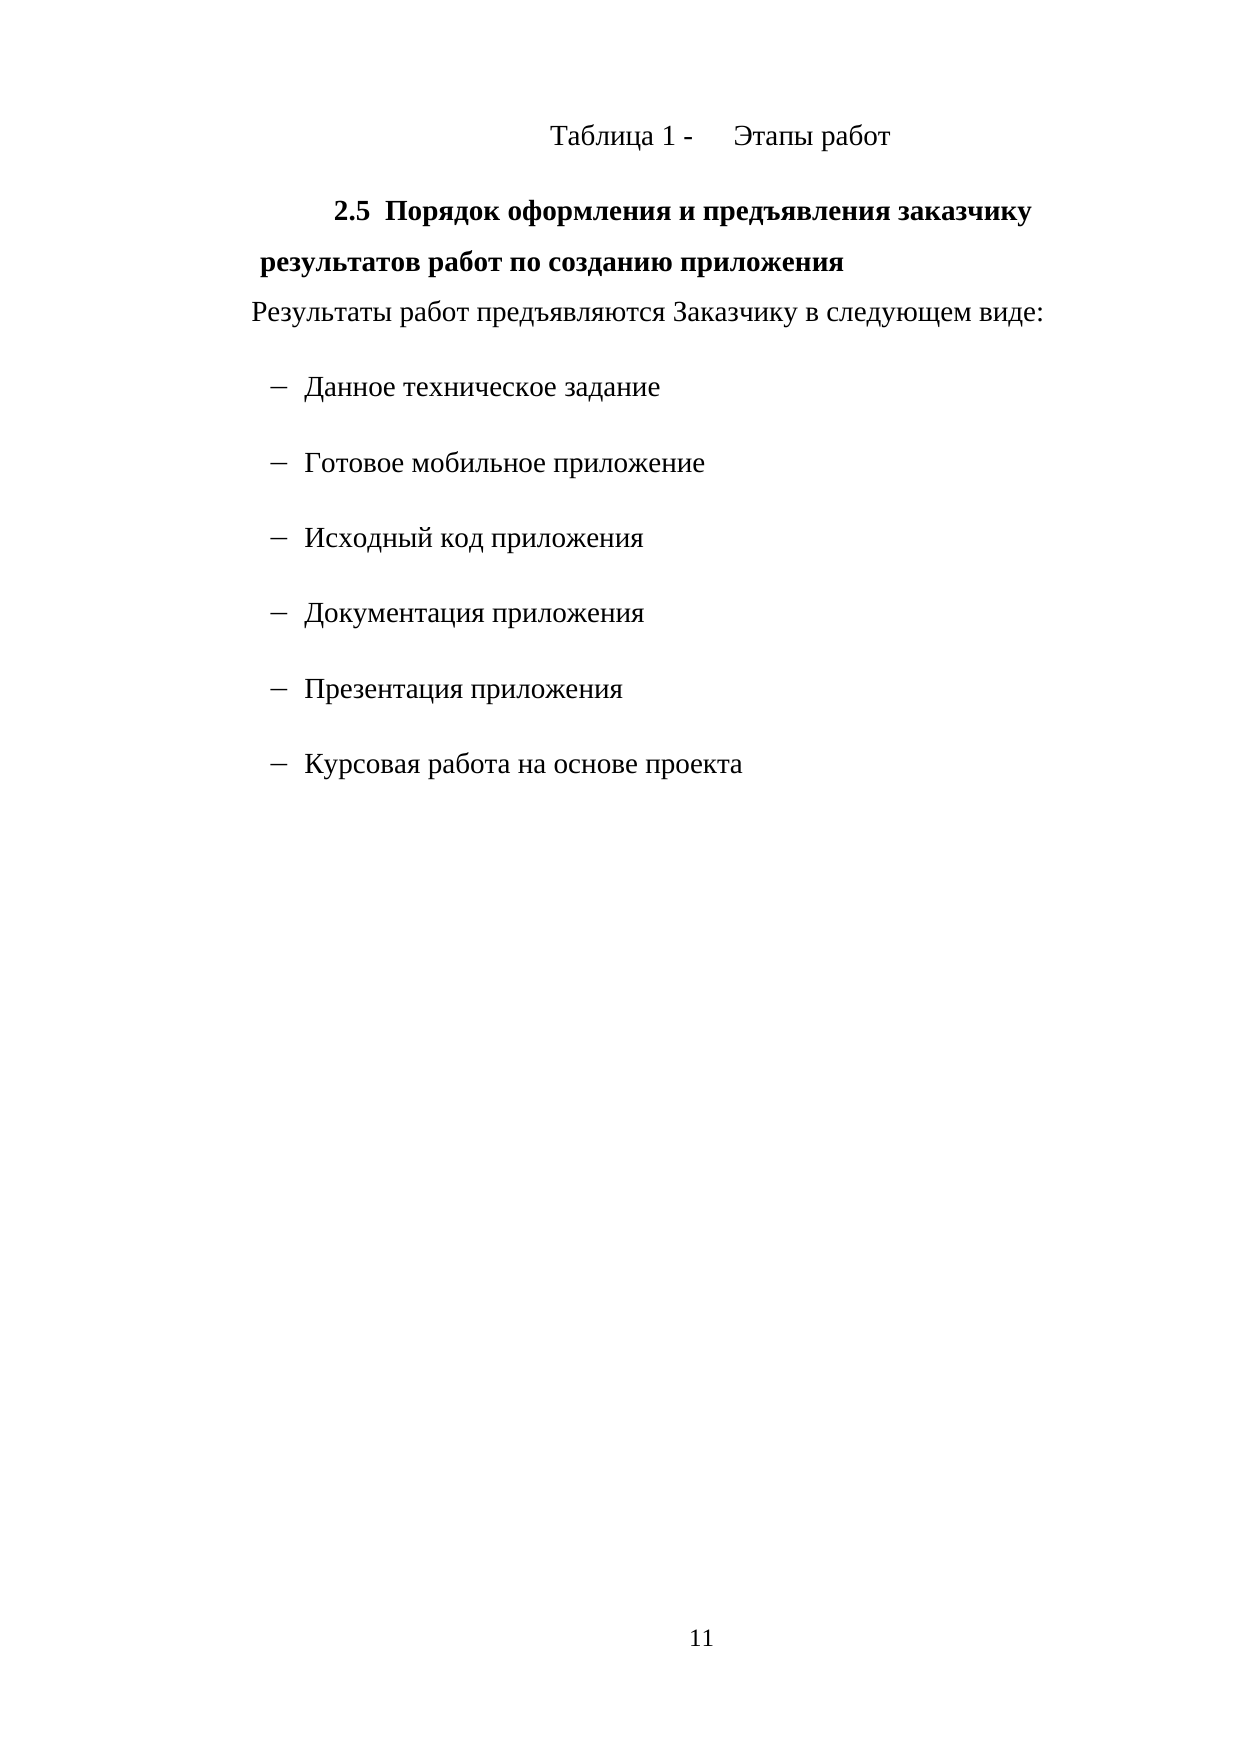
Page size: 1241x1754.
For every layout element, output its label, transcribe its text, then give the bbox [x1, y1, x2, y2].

text Презентация приложения [267, 671, 1152, 705]
text Курсовая работа на основе проекта [267, 746, 1152, 780]
text Результаты работ предъявляются Заказчику в следующем виде: [177, 294, 1152, 328]
text Данное техническое задание [267, 369, 1152, 403]
text Готовое мобильное приложение [267, 445, 1152, 478]
text Исходный код приложения [267, 520, 1152, 554]
text Порядок оформления и предъявления заказчику результатов работ по созданию приложения [260, 193, 1152, 277]
text Документация приложения [267, 596, 1152, 629]
list Таблица 1 - Этапы работ [288, 118, 1152, 152]
